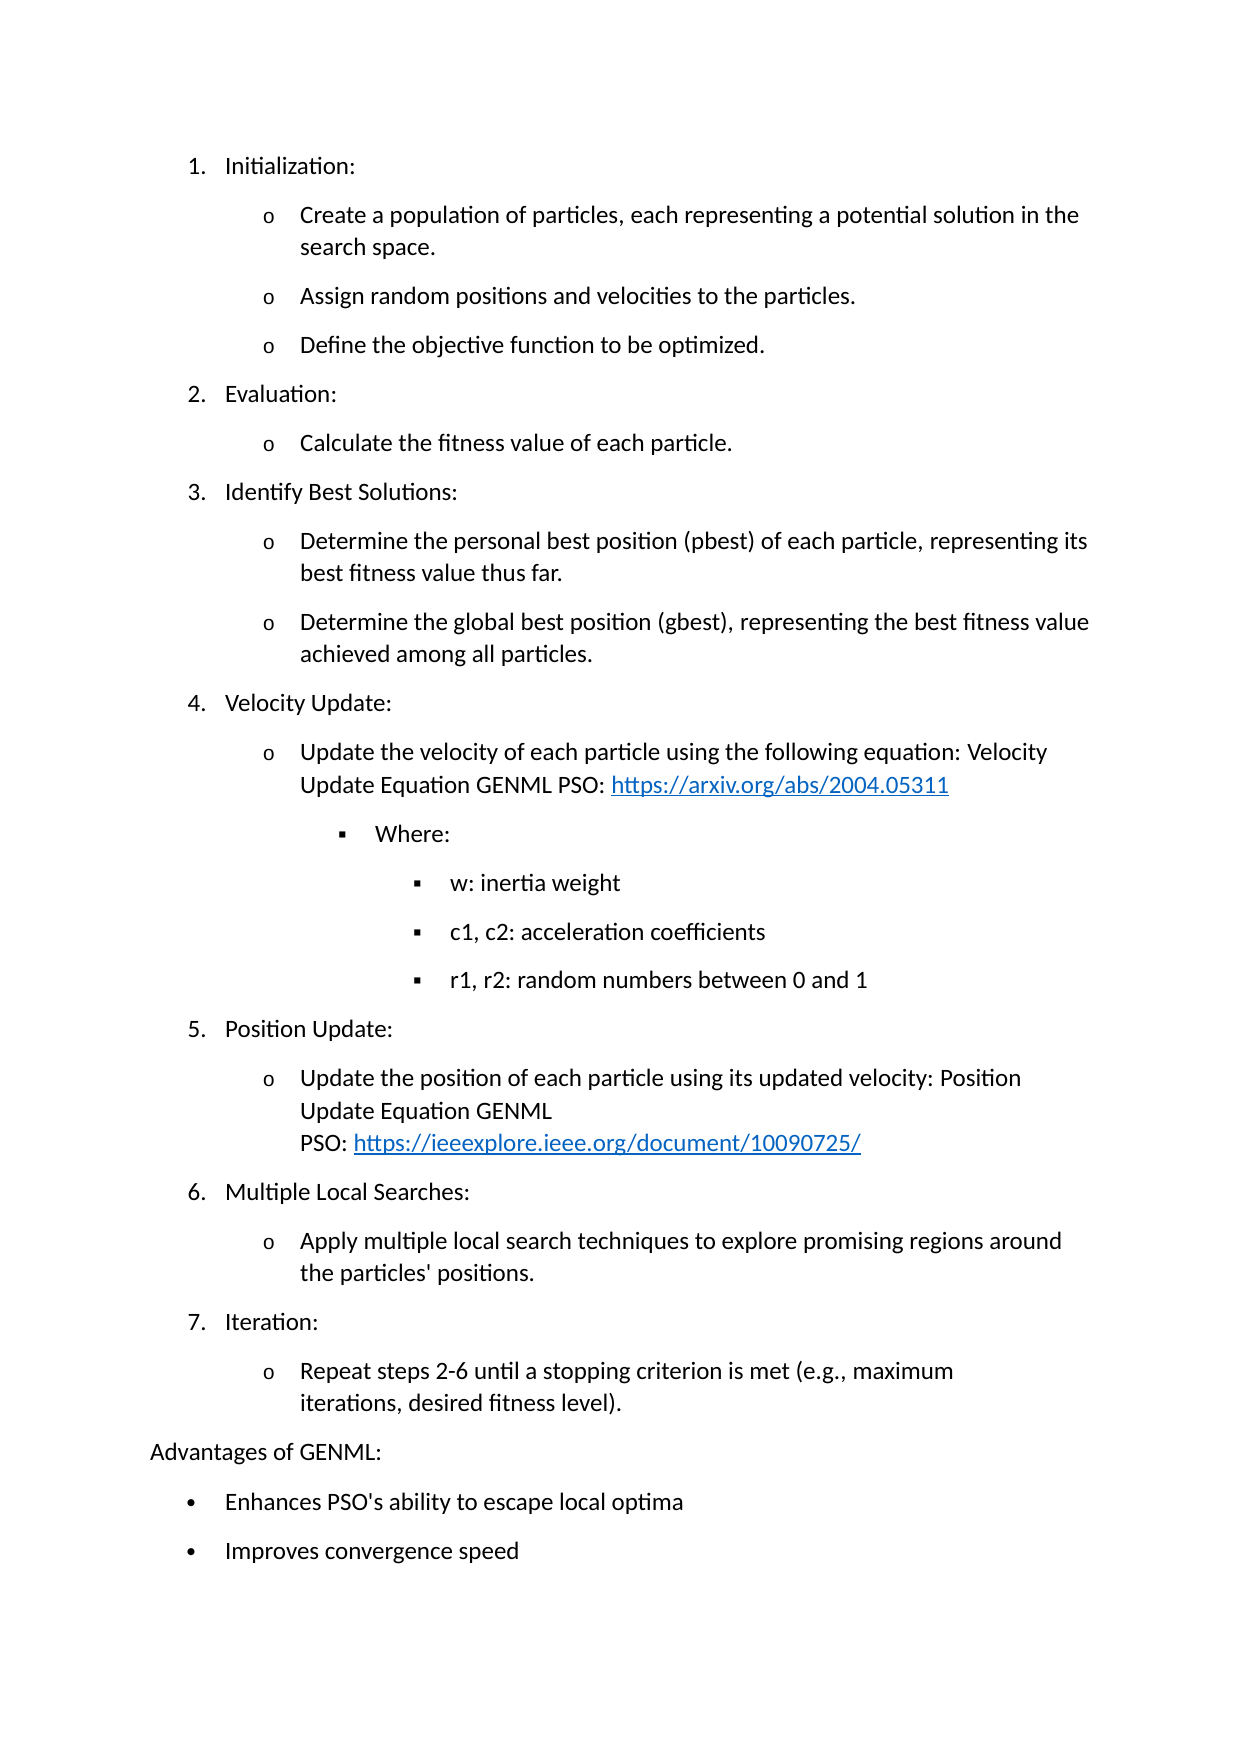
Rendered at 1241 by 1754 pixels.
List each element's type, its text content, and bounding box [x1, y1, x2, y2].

list Update the velocity of each particle using the following equation: Velocity Update Equation GENML PSO: https://arxiv.org/abs/2004.05311 [262, 736, 1090, 799]
list c1, c2: acceleration coefficients [412, 916, 1090, 946]
list Multiple Local Searches: [187, 1176, 1090, 1207]
list Determine the global best position (gbest), representing the best fitness value achieved among all particles. [262, 606, 1090, 669]
list w: inertia weight [412, 867, 1090, 897]
list Improves convergence speed [187, 1535, 1090, 1566]
list Velocity Update: [187, 687, 1090, 718]
list Repeat steps 2-6 until a stopping criterion is met (e.g., maximum iterations, desired fitness level). [262, 1355, 1090, 1418]
list Position Update: [187, 1013, 1090, 1044]
list Initialization: [187, 150, 1090, 181]
list Determine the personal best position (pbest) of each particle, representing its best fitness value thus far. [262, 525, 1090, 588]
list r1, r2: random numbers between 0 and 1 [412, 964, 1090, 995]
list Define the objective function to be optimized. [262, 329, 1090, 360]
list Assign random positions and velocities to the particles. [262, 280, 1090, 311]
list Evaluation: [187, 378, 1090, 409]
list Iteration: [187, 1306, 1090, 1337]
list Create a population of particles, each representing a potential solution in the search space. [262, 199, 1090, 262]
list Calculate the fitness value of each particle. [262, 427, 1090, 458]
text Advantages of GENML: [150, 1436, 1090, 1467]
list Enhances PSO's ability to escape local optima [187, 1486, 1090, 1517]
list Identify Best Solutions: [187, 476, 1090, 507]
list Where: [337, 818, 1090, 848]
list Apply multiple local search techniques to explore promising regions around the particles' positions. [262, 1225, 1090, 1288]
list Update the position of each particle using its updated velocity: Position Update Equation GENML PSO: https://ieeexplore.ieee.org/document/10090725/ [262, 1062, 1090, 1158]
